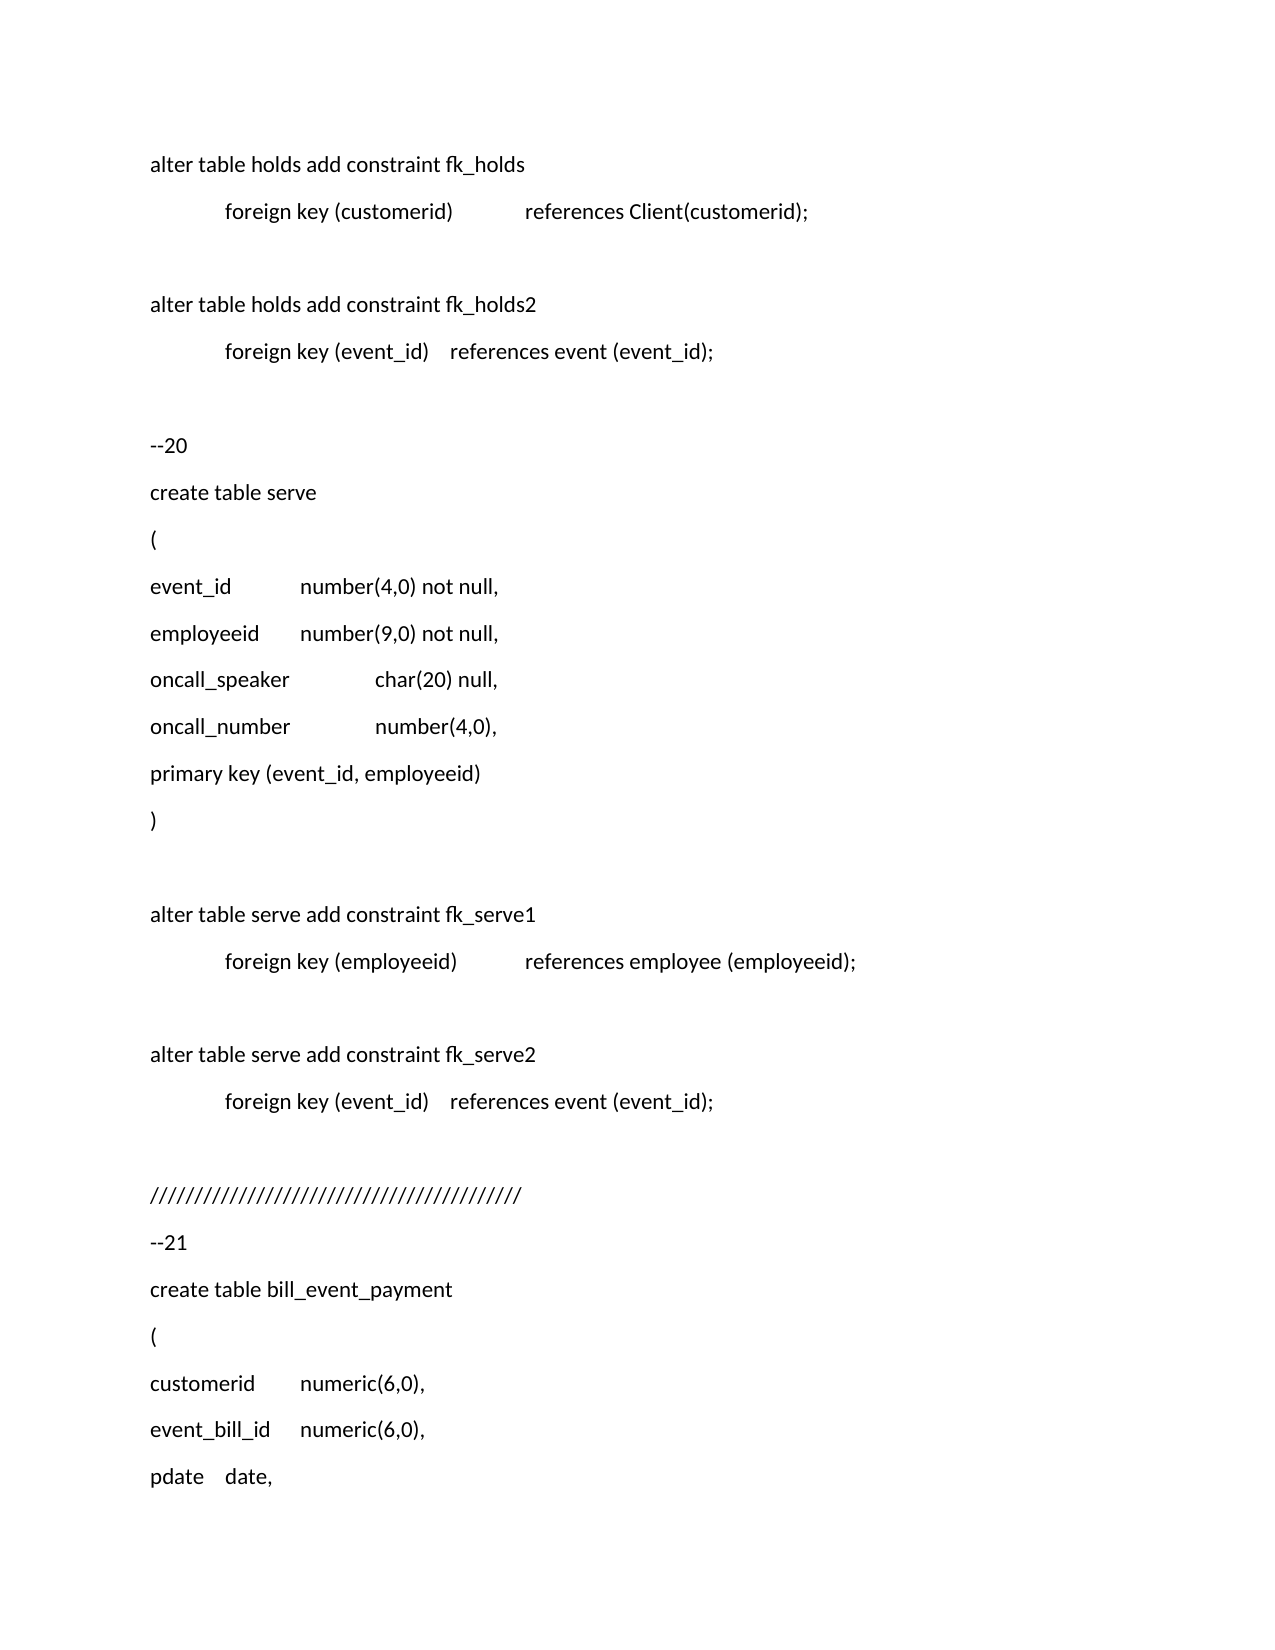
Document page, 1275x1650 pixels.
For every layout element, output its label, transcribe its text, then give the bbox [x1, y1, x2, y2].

text create table serve [150, 478, 1125, 506]
text oncall_number number(4,0), [150, 712, 1125, 741]
text alter table holds add constraint fk_holds2 [150, 291, 1125, 319]
text employeeid number(9,0) not null, [150, 619, 1125, 647]
text customerid numeric(6,0), [150, 1369, 1125, 1397]
text ( [150, 1322, 1125, 1350]
text event_id number(4,0) not null, [150, 572, 1125, 600]
text foreign key (customerid) references Client(customerid); [150, 197, 1125, 225]
text oncall_speaker char(20) null, [150, 666, 1125, 694]
text alter table serve add constraint fk_serve2 [150, 1041, 1125, 1069]
text create table bill_event_payment [150, 1275, 1125, 1303]
text alter table holds add constraint fk_holds [150, 150, 1125, 178]
text ( [150, 525, 1125, 553]
text foreign key (employeeid) references employee (employeeid); [150, 947, 1125, 975]
text foreign key (event_id) references event (event_id); [150, 337, 1125, 366]
text ////////////////////////////////////////// [150, 1181, 1125, 1209]
text event_bill_id numeric(6,0), [150, 1416, 1125, 1444]
text primary key (event_id, employeeid) [150, 759, 1125, 787]
text --21 [150, 1228, 1125, 1256]
text pdate date, [150, 1462, 1125, 1491]
text foreign key (event_id) references event (event_id); [150, 1087, 1125, 1116]
text alter table serve add constraint fk_serve1 [150, 900, 1125, 928]
text --20 [150, 431, 1125, 459]
text ) [150, 806, 1125, 834]
